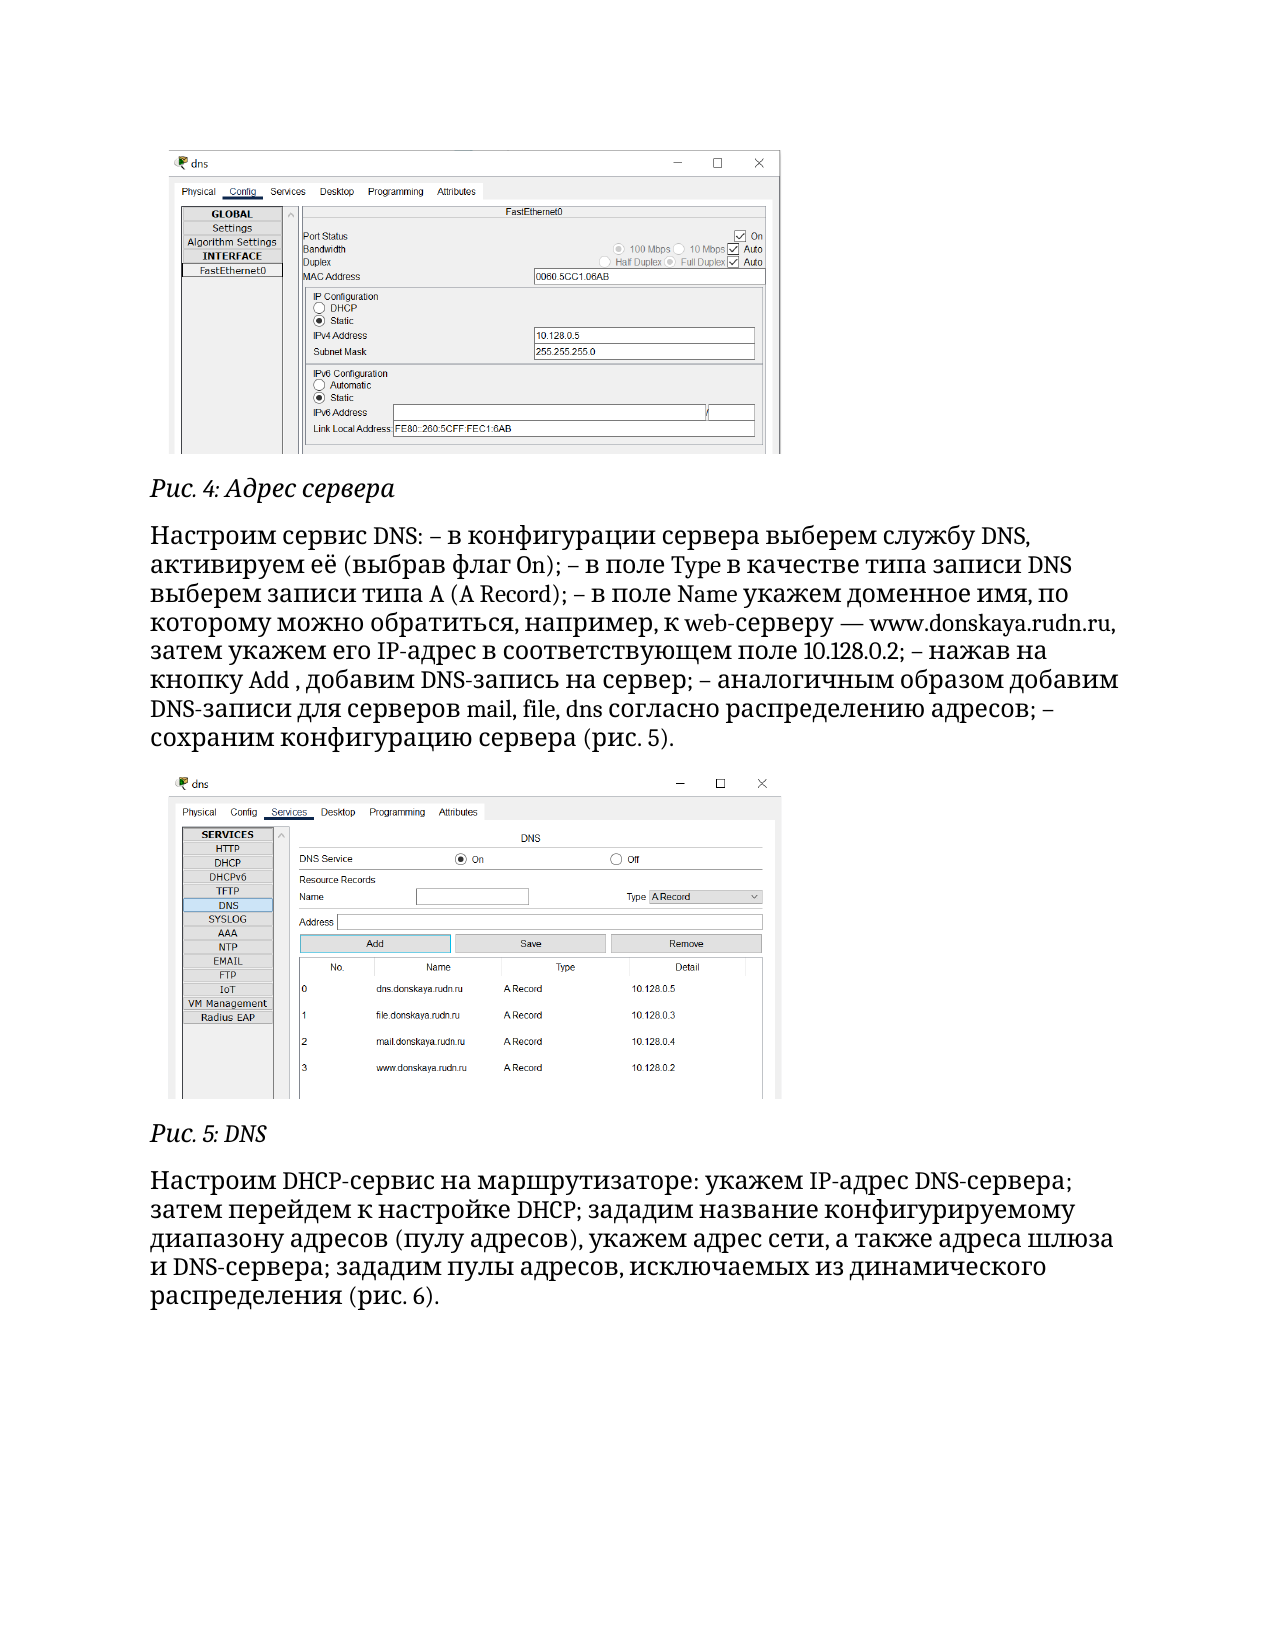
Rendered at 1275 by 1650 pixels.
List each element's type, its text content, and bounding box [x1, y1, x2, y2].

text Настроим сервис DNS: – в конфигурации сервера выберем службу DNS, активируем её (выбрав флаг On); – в поле Type в качестве типа записи DNS выберем записи типа A (A Record); – в поле Name укажем доменное имя, по которому можно обратиться, например, к web-серверу — www.donskaya.rudn.ru, затем укажем его IP-адрес в соответствующем поле 10.128.0.2; – нажав на кнопку Add , добавим DNS-запись на сервер; – аналогичным образом добавим DNS-записи для серверов mail, file, dns согласно распределению адресов; – сохраним конфигурацию сервера (рис. 5). [150, 522, 1125, 752]
text Рис. 4: Адрес сервера [150, 475, 1125, 503]
picture [168, 150, 782, 454]
text Рис. 5: DNS [150, 1119, 1125, 1148]
picture [168, 771, 782, 1099]
text Настроим DHCP-сервис на маршрутизаторе: укажем IP-адрес DNS-сервера; затем перейдем к настройке DHCP; зададим название конфигурируемому диапазону адресов (пулу адресов), укажем адрес сети, а также адреса шлюза и DNS-сервера; зададим пулы адресов, исключаемых из динамического распределения (рис. 6). [150, 1167, 1125, 1311]
